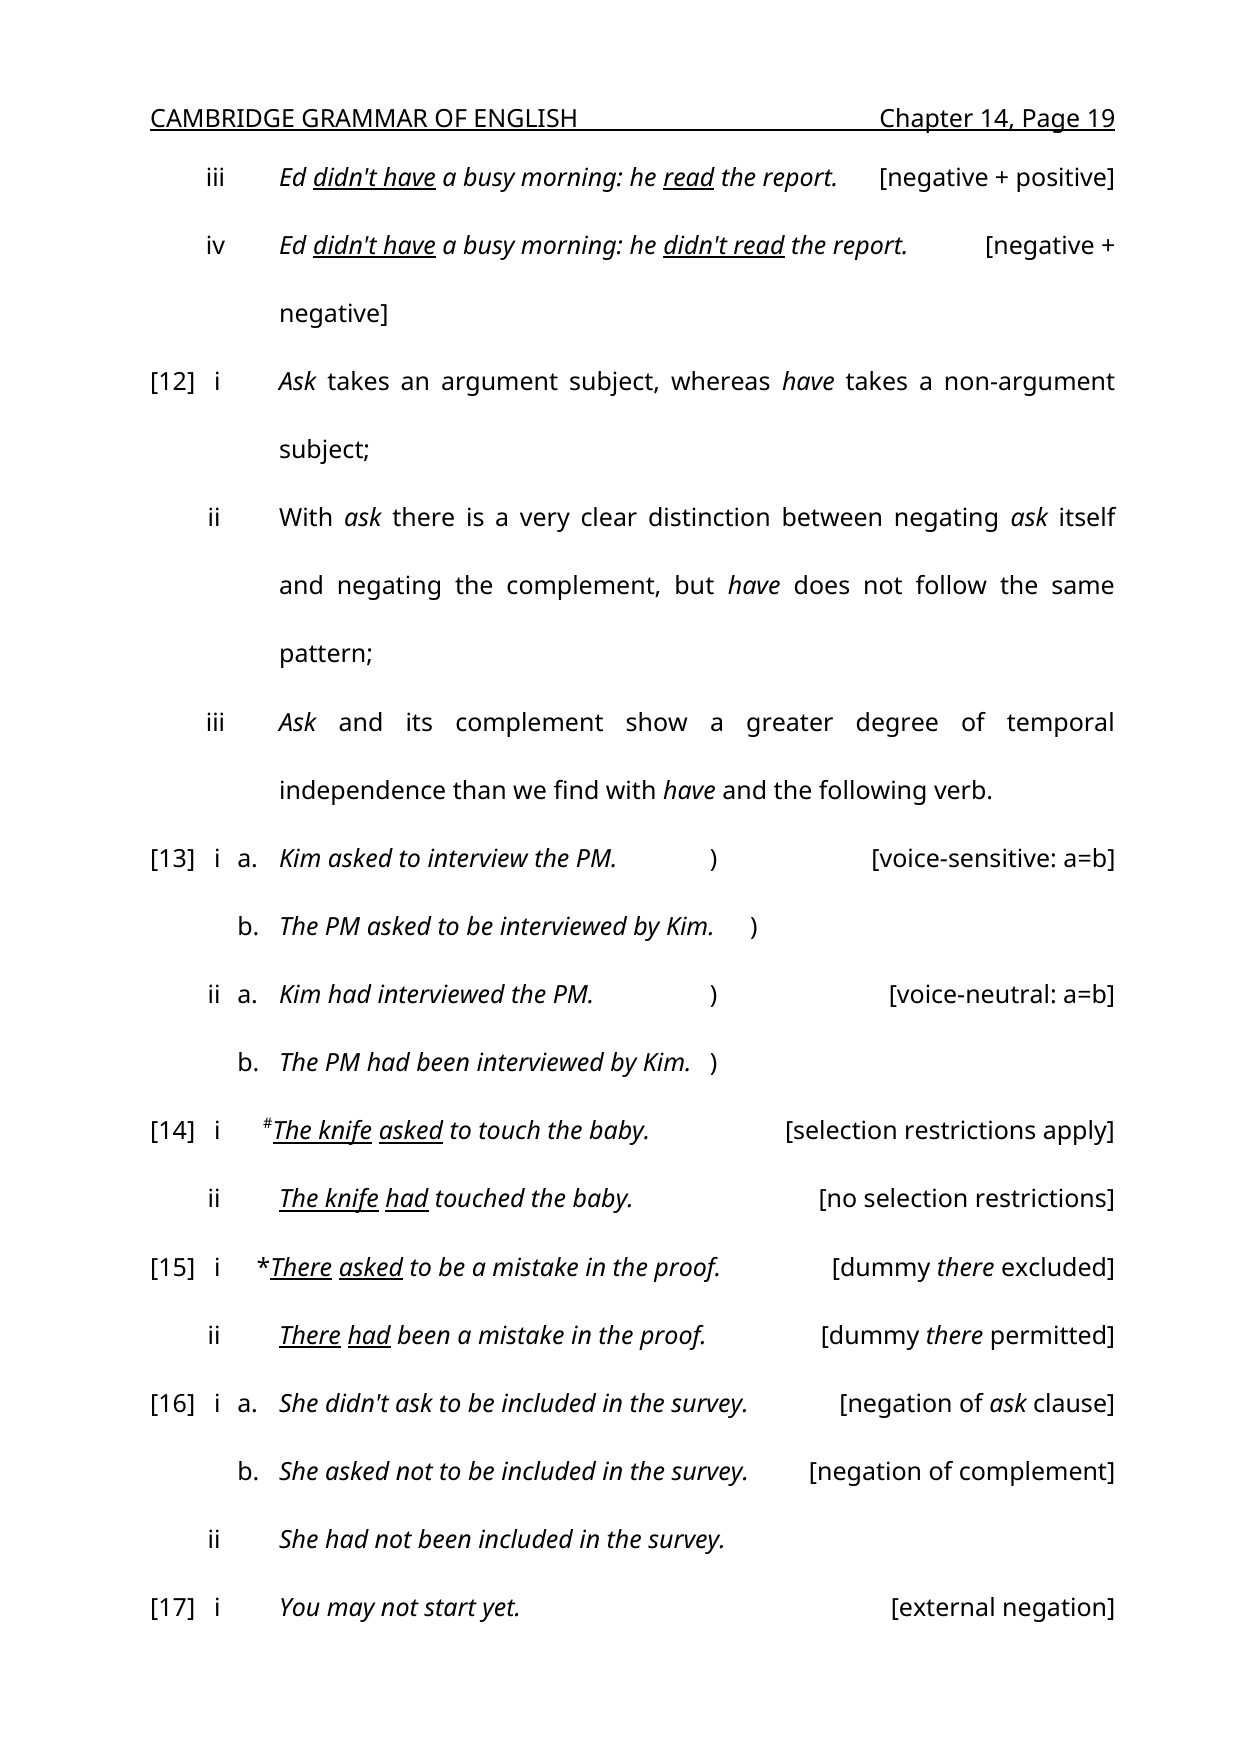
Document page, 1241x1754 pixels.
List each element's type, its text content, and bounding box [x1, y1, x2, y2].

text iii Ask and its complement show a greater degree of temporal independence than we find with have and the following verb. [205, 704, 1115, 806]
text [14] i #The knife asked to touch the baby. [selection restrictions apply] [150, 1113, 1115, 1147]
text [15] i *There asked to be a mistake in the proof. [dummy there excluded] [150, 1249, 1115, 1283]
text b. The PM had been interviewed by Kim. ) [205, 1045, 1115, 1079]
text ii There had been a mistake in the proof. [dummy there permitted] [205, 1317, 1115, 1351]
text [13] i a. Kim asked to interview the PM. ) [voice-sensitive: ab] [150, 841, 1115, 874]
text ii The knife had touched the baby. [no selection restrictions] [205, 1181, 1115, 1215]
text iv Ed didn't have a busy morning: he didn't read the report. [negative + negative] [205, 227, 1115, 329]
text iii Ed didn't have a busy morning: he read the report. [negative + positive] [205, 159, 1115, 193]
text [12] i Ask takes an argument subject, whereas have takes a non-argument subject; [150, 364, 1115, 466]
text [16] i a. She didn't ask to be included in the survey. [negation of ask clause] [150, 1386, 1115, 1419]
text b. The PM asked to be interviewed by Kim. ) [205, 909, 1115, 943]
text ii With ask there is a very clear distinction between negating ask itself and negating the complement, but have does not follow the same pattern; [205, 500, 1115, 670]
text ii a. Kim had interviewed the PM. ) [voice-neutral: a=b] [205, 977, 1115, 1011]
text [17] i You may not start yet. [external negation] [150, 1590, 1115, 1624]
text ii She had not been included in the survey. [205, 1522, 1115, 1556]
text b. She asked not to be included in the survey. [negation of complement] [205, 1454, 1115, 1488]
